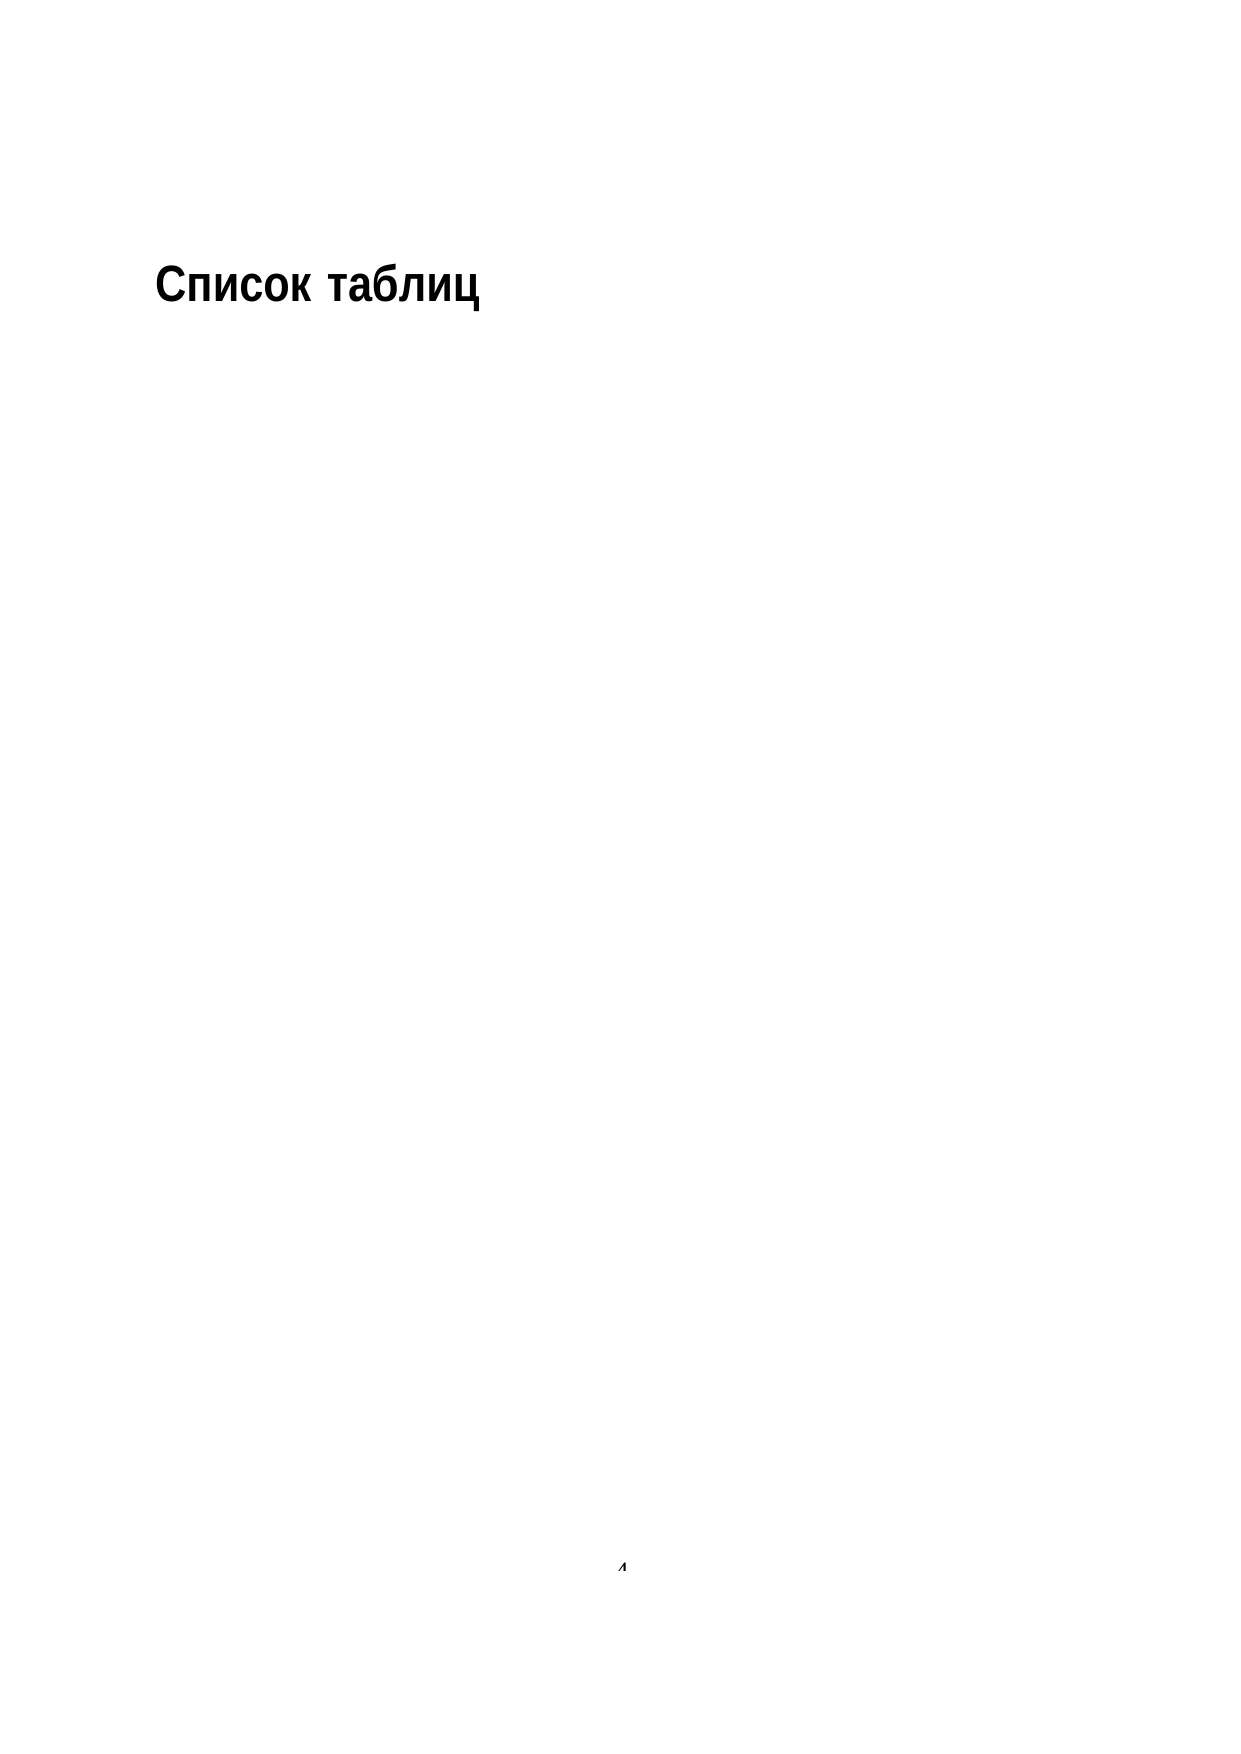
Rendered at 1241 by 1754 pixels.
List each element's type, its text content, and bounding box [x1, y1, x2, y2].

subtitle Список таблиц [155, 253, 1223, 312]
